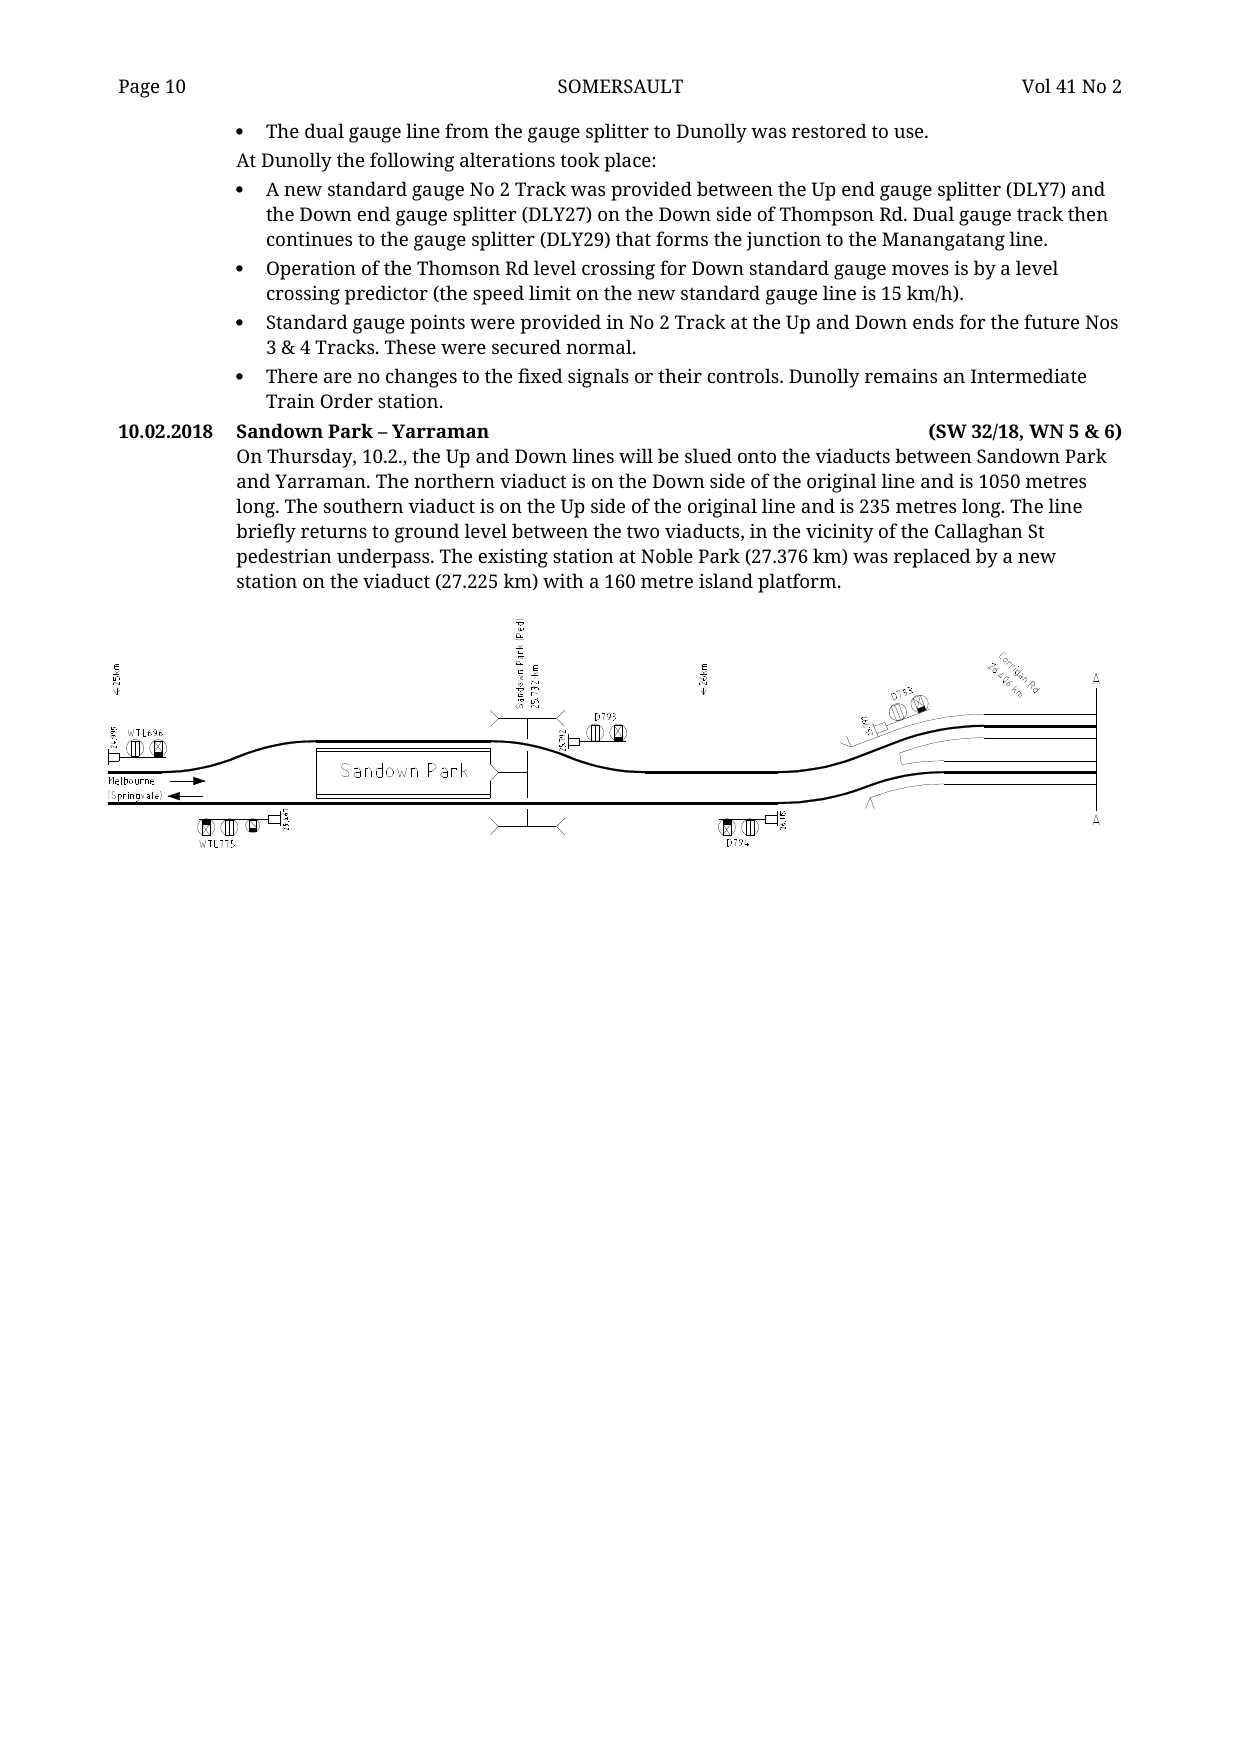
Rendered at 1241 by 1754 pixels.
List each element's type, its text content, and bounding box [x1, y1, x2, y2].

list Standard gauge points were provided in No 2 Track at the Up and Down ends for the future Nos 3 & 4 Tracks. These were secured normal. [236, 310, 1122, 360]
list The dual gauge line from the gauge splitter to Dunolly was restored to use. [236, 118, 1122, 143]
list A new standard gauge No 2 Track was provided between the Up end gauge splitter (DLY7) and the Down end gauge splitter (DLY27) on the Down side of Thompson Rd. Dual gauge track then continues to the gauge splitter (DLY29) that forms the junction to the Manangatang line. [236, 176, 1122, 251]
text At Dunolly the following alterations took place: [236, 147, 1122, 172]
list There are no changes to the fixed signals or their controls. Dunolly remains an Intermediate Train Order station. [236, 364, 1122, 414]
list Operation of the Thomson Rd level crossing for Down standard gauge moves is by a level crossing predictor (the speed limit on the new standard gauge line is 15 km/h). [236, 256, 1122, 306]
text On Thursday, 10.2., the Up and Down lines will be slued onto the viaducts between Sandown Park and Yarraman. The northern viaduct is on the Down side of the original line and is 1050 metres long. The southern viaduct is on the Up side of the original line and is 235 metres long. The line briefly returns to ground level between the two viaducts, in the vicinity of the Callaghan St pedestrian underpass. The existing station at Noble Park (27.376 km) was replaced by a new station on the viaduct (27.225 km) with a 160 metre island platform. [236, 443, 1122, 593]
text 10.02.2018 Sandown Park – Yarraman (SW 32/18, WN 5 & 6) [118, 418, 1122, 443]
